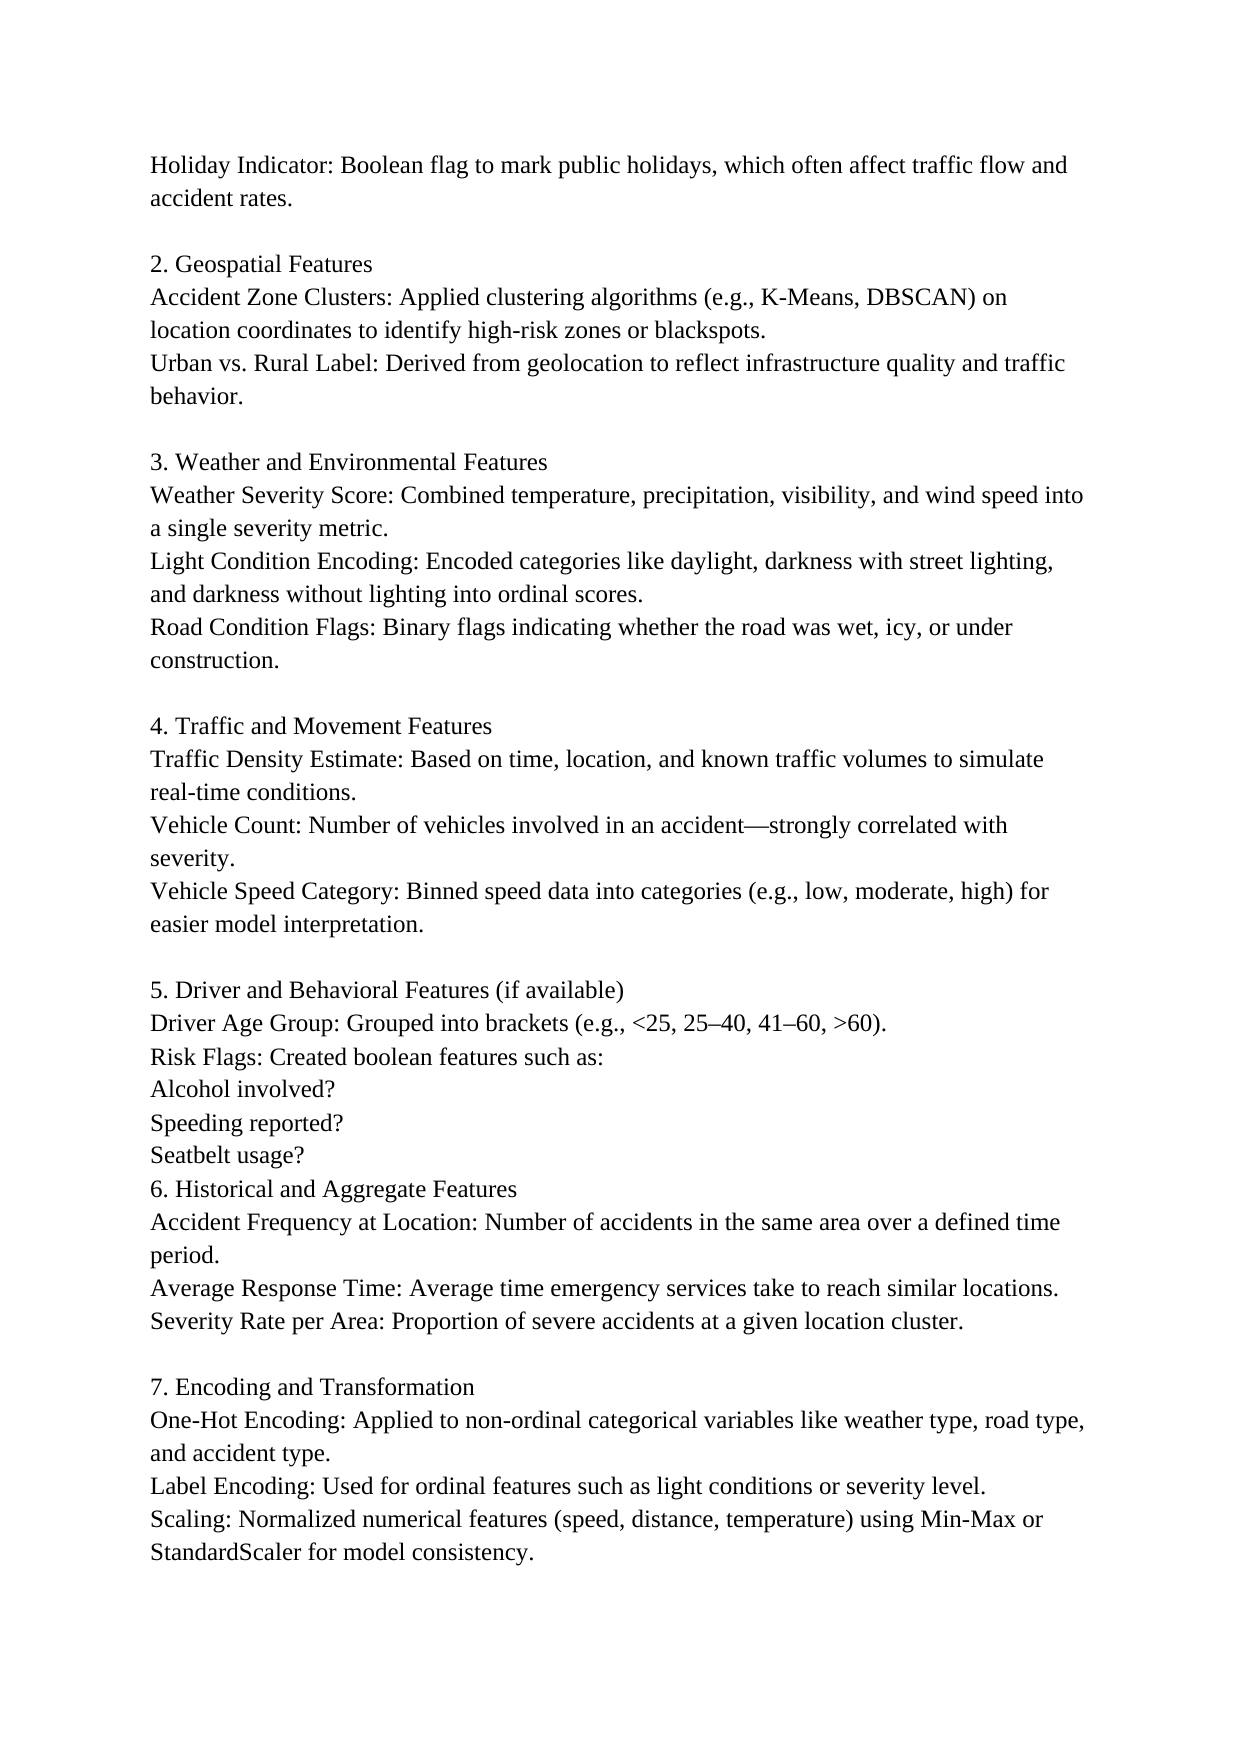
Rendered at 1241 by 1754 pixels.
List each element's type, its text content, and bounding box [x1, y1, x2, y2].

text 7. Encoding and Transformation [150, 1372, 1090, 1401]
text 5. Driver and Behavioral Features (if available) [150, 976, 1090, 1004]
text 3. Weather and Environmental Features [150, 447, 1090, 476]
text 6. Historical and Aggregate Features [150, 1174, 1090, 1202]
text Holiday Indicator: Boolean flag to mark public holidays, which often affect traffic flow and accident rates. [150, 150, 1090, 212]
text Vehicle Speed Category: Binned speed data into categories (e.g., low, moderate, high) for easier model interpretation. [150, 876, 1090, 938]
text 4. Traffic and Movement Features [150, 711, 1090, 740]
text Traffic Density Estimate: Based on time, location, and known traffic volumes to simulate real-time conditions. [150, 744, 1090, 806]
text One-Hot Encoding: Applied to non-ordinal categorical variables like weather type, road type, and accident type. [150, 1405, 1090, 1467]
text Driver Age Group: Grouped into brackets (e.g., <25, 25–40, 41–60, >60). [150, 1008, 1090, 1037]
text Risk Flags: Created boolean features such as: [150, 1042, 1090, 1070]
text Accident Zone Clusters: Applied clustering algorithms (e.g., K-Means, DBSCAN) on location coordinates to identify high-risk zones or blackspots. [150, 282, 1090, 344]
text Alcohol involved? [150, 1074, 1090, 1103]
text Severity Rate per Area: Proportion of severe accidents at a given location cluster. [150, 1306, 1090, 1334]
text Urban vs. Rural Label: Derived from geolocation to reflect infrastructure quality and traffic behavior. [150, 348, 1090, 410]
text Seatbelt usage? [150, 1141, 1090, 1169]
text Speeding reported? [150, 1108, 1090, 1136]
text Vehicle Count: Number of vehicles involved in an accident—strongly correlated with severity. [150, 810, 1090, 872]
text Road Condition Flags: Binary flags indicating whether the road was wet, icy, or under construction. [150, 612, 1090, 674]
text Average Response Time: Average time emergency services take to reach similar locations. [150, 1273, 1090, 1301]
text Scaling: Normalized numerical features (speed, distance, temperature) using Min-Max or StandardScaler for model consistency. [150, 1504, 1090, 1566]
text Light Condition Encoding: Encoded categories like daylight, darkness with street lighting, and darkness without lighting into ordinal scores. [150, 546, 1090, 608]
text Weather Severity Score: Combined temperature, precipitation, visibility, and wind speed into a single severity metric. [150, 480, 1090, 542]
text Accident Frequency at Location: Number of accidents in the same area over a defined time period. [150, 1207, 1090, 1268]
text Label Encoding: Used for ordinal features such as light conditions or severity level. [150, 1471, 1090, 1499]
text 2. Geospatial Features [150, 249, 1090, 278]
